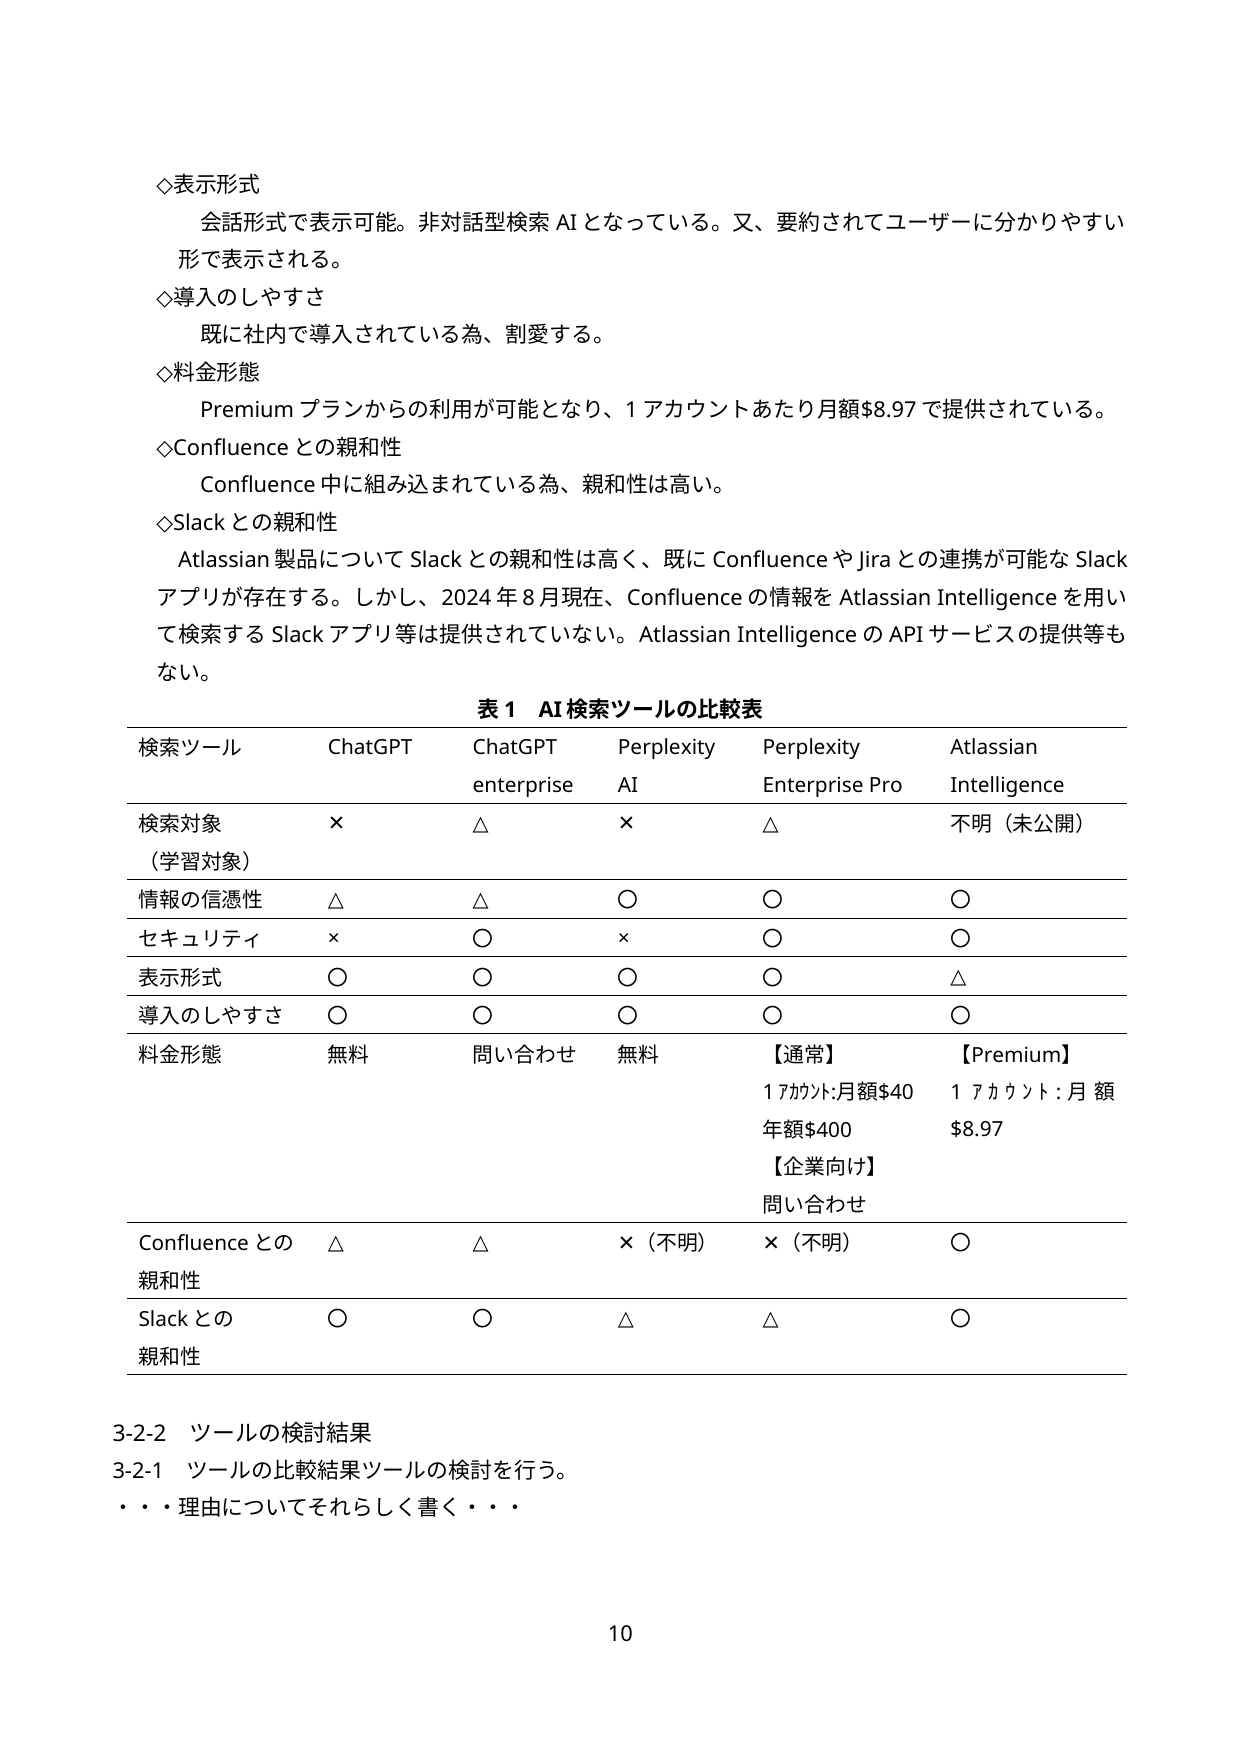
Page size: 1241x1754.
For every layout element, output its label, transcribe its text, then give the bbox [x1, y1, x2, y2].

list 会話形式で表示可能。非対話型検索AIとなっている。又、要約されてユーザーに分かりやすい形で表示される。 [178, 202, 1128, 277]
table_cell ✕ [606, 804, 751, 879]
table_cell ✕（不明） [751, 1223, 939, 1298]
table_header ChatGPT [316, 728, 461, 803]
table_cell 〇 [461, 1299, 606, 1374]
list Confluence中に組み込まれている為、親和性は高い。 [178, 464, 1128, 502]
table_cell 〇 [316, 957, 461, 995]
table_cell セキュリティ [127, 919, 316, 956]
table_cell 問い合わせ [461, 1034, 606, 1222]
table_cell 料金形態 [127, 1034, 316, 1222]
table_cell 〇 [939, 919, 1127, 956]
table_cell 〇 [461, 996, 606, 1033]
table_cell △ [606, 1299, 751, 1374]
list ◇表示形式 [156, 164, 1128, 202]
list ◇料金形態 [156, 352, 1128, 389]
list Premiumプランからの利用が可能となり、1アカウントあたり月額$8.97で提供されている。 [178, 389, 1128, 427]
table_cell △ [939, 957, 1127, 995]
table_cell 〇 [606, 957, 751, 995]
table_cell 【Premium】 1ｱｶｳﾝﾄ:月額$8.97 [939, 1034, 1127, 1222]
table_cell × [606, 919, 751, 956]
table_cell △ [751, 804, 939, 879]
table_cell △ [461, 804, 606, 879]
text Atlassian製品についてSlackとの親和性は高く、既にConfluenceやJiraとの連携が可能なSlackアプリが存在する。しかし、2024年8月現在、Confluenceの情報をAtlassian Intelligenceを用いて検索するSlackアプリ等は提供されていない。Atlassian IntelligenceのAPIサービスの提供等もない。 [156, 539, 1128, 689]
table_cell 〇 [939, 880, 1127, 918]
table_cell 【通常】 1ｱｶｳﾝﾄ:月額$40 年額$400 【企業向け】 問い合わせ [751, 1034, 939, 1222]
table_cell 無料 [316, 1034, 461, 1222]
subtitle 3-2-2 ツールの検討結果 [112, 1412, 1128, 1450]
table_cell 導入のしやすさ [127, 996, 316, 1033]
table_header Perplexity Enterprise Pro [751, 728, 939, 803]
table_cell 表示形式 [127, 957, 316, 995]
table_cell 〇 [751, 880, 939, 918]
table_cell △ [316, 1223, 461, 1298]
table_cell 無料 [606, 1034, 751, 1222]
table_cell 〇 [751, 919, 939, 956]
table_cell 〇 [316, 1299, 461, 1374]
table_cell Confluenceとの 親和性 [127, 1223, 316, 1298]
table_cell 〇 [751, 957, 939, 995]
table_header 検索ツール [127, 728, 316, 803]
table_cell 〇 [606, 880, 751, 918]
table_cell △ [751, 1299, 939, 1374]
table_cell 〇 [939, 1299, 1127, 1374]
table_cell 〇 [751, 996, 939, 1033]
table_cell 不明（未公開） [939, 804, 1127, 879]
list 既に社内で導入されている為、割愛する。 [178, 314, 1128, 352]
list ◇Confluenceとの親和性 [156, 427, 1128, 464]
table_header Perplexity AI [606, 728, 751, 803]
table_cell 〇 [461, 957, 606, 995]
table_cell △ [461, 880, 606, 918]
list ◇Slackとの親和性 [156, 502, 1128, 539]
table_header Atlassian Intelligence [939, 728, 1127, 803]
table_cell 〇 [939, 1223, 1127, 1298]
table_cell 〇 [939, 996, 1127, 1033]
text 表 1 AI検索ツールの比較表 [112, 689, 1128, 727]
text 3-2-1よりツールの検討を行う。 [112, 1450, 1128, 1487]
table_cell ✕（不明） [606, 1223, 751, 1298]
table_cell 〇 [461, 919, 606, 956]
table_cell △ [461, 1223, 606, 1298]
table_cell 〇 [316, 996, 461, 1033]
text ・・・理由についてそれらしく書く・・・ [112, 1487, 1128, 1525]
table_cell △ [316, 880, 461, 918]
table_cell ✕ [316, 804, 461, 879]
table_cell 情報の信憑性 [127, 880, 316, 918]
table_cell × [316, 919, 461, 956]
list ◇導入のしやすさ [156, 277, 1128, 314]
table_cell Slackとの 親和性 [127, 1299, 316, 1374]
table_header ChatGPT enterprise [461, 728, 606, 803]
table_cell 〇 [606, 996, 751, 1033]
table_cell 検索対象 （学習対象） [127, 804, 316, 879]
